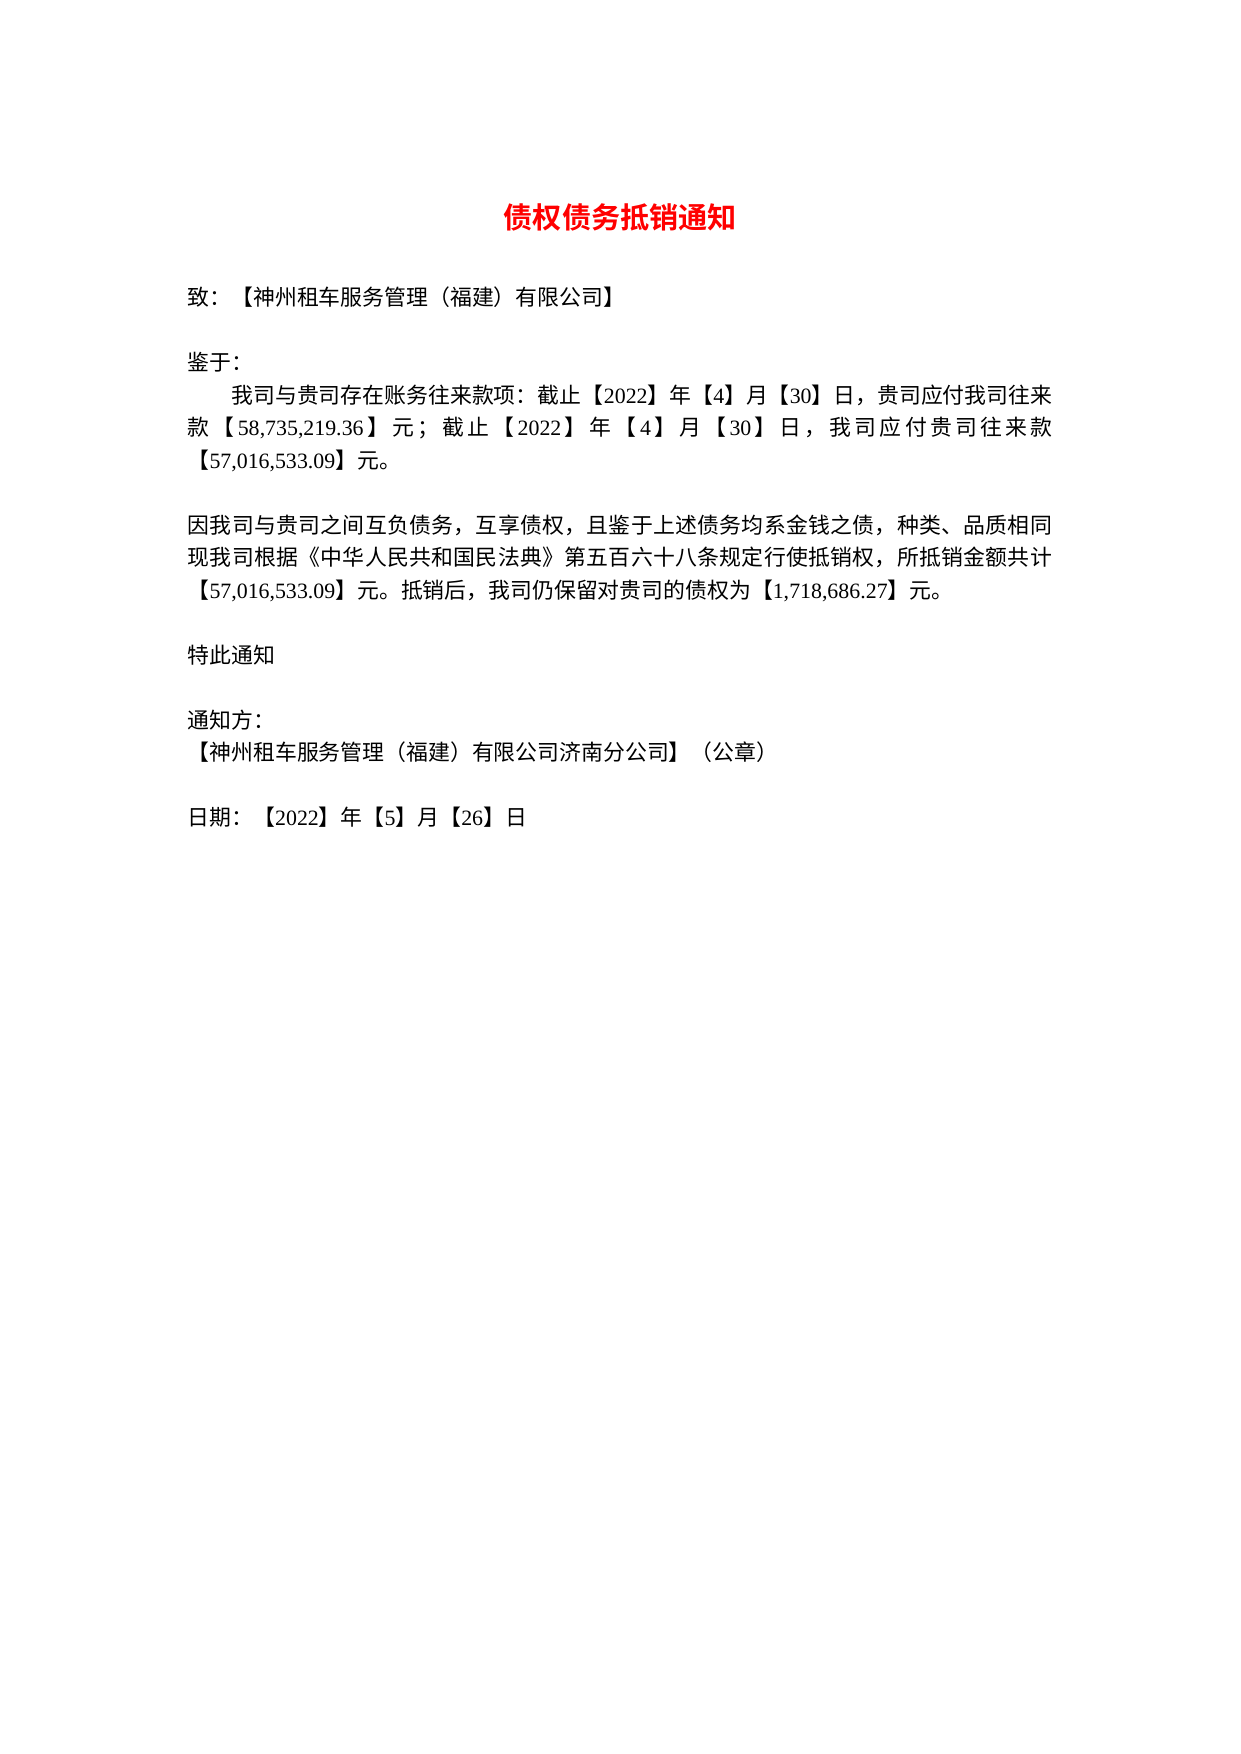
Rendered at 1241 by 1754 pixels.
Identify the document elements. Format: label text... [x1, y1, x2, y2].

text 我司与贵司存在账务往来款项：截止【2022】年【4】月【30】日，贵司应付我司往来款【58,735,219.36】元；截止【2022】年【4】月【30】日，我司应付贵司往来款【57,016,533.09】元。 [187, 377, 1053, 475]
text 鉴于： [187, 345, 1053, 377]
text 【神州租车服务管理（福建）有限公司济南分公司】（公章） [187, 735, 1053, 767]
text 日期：【2022】年【5】月【26】日 [187, 800, 1053, 832]
text 致：【神州租车服务管理（福建）有限公司】 [187, 280, 1053, 312]
text 债权债务抵销通知 [187, 194, 1053, 237]
text 通知方： [187, 702, 1053, 735]
text 特此通知 [187, 637, 1053, 670]
text 因我司与贵司之间互负债务，互享债权，且鉴于上述债务均系金钱之债，种类、品质相同，现我司根据《中华人民共和国民法典》第五百六十八条规定行使抵销权，所抵销金额共计【57,016,533.09】元。抵销后，我司仍保留对贵司的债权为【1,718,686.27】元。 [187, 507, 1053, 605]
